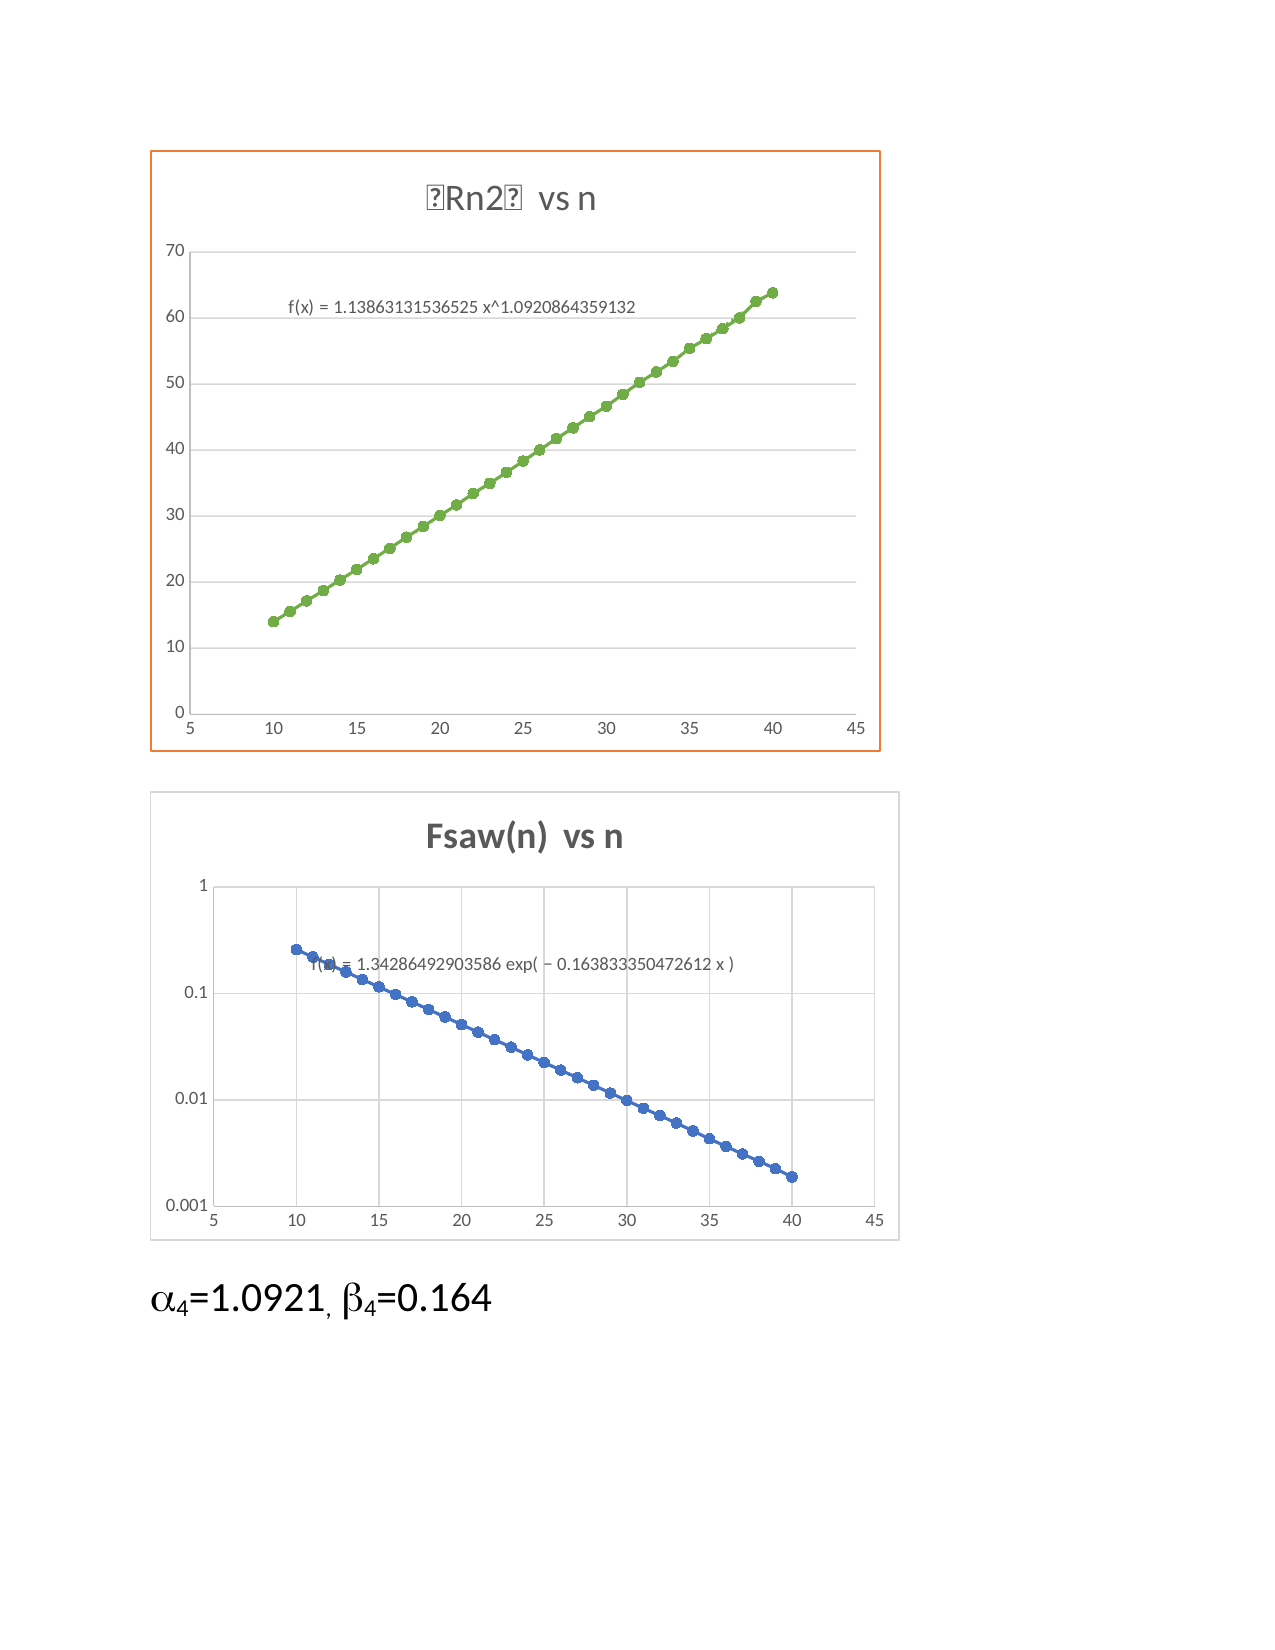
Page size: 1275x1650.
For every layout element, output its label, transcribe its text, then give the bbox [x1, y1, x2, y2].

text 4=1.0921, 4=0.164 [150, 1271, 1125, 1322]
